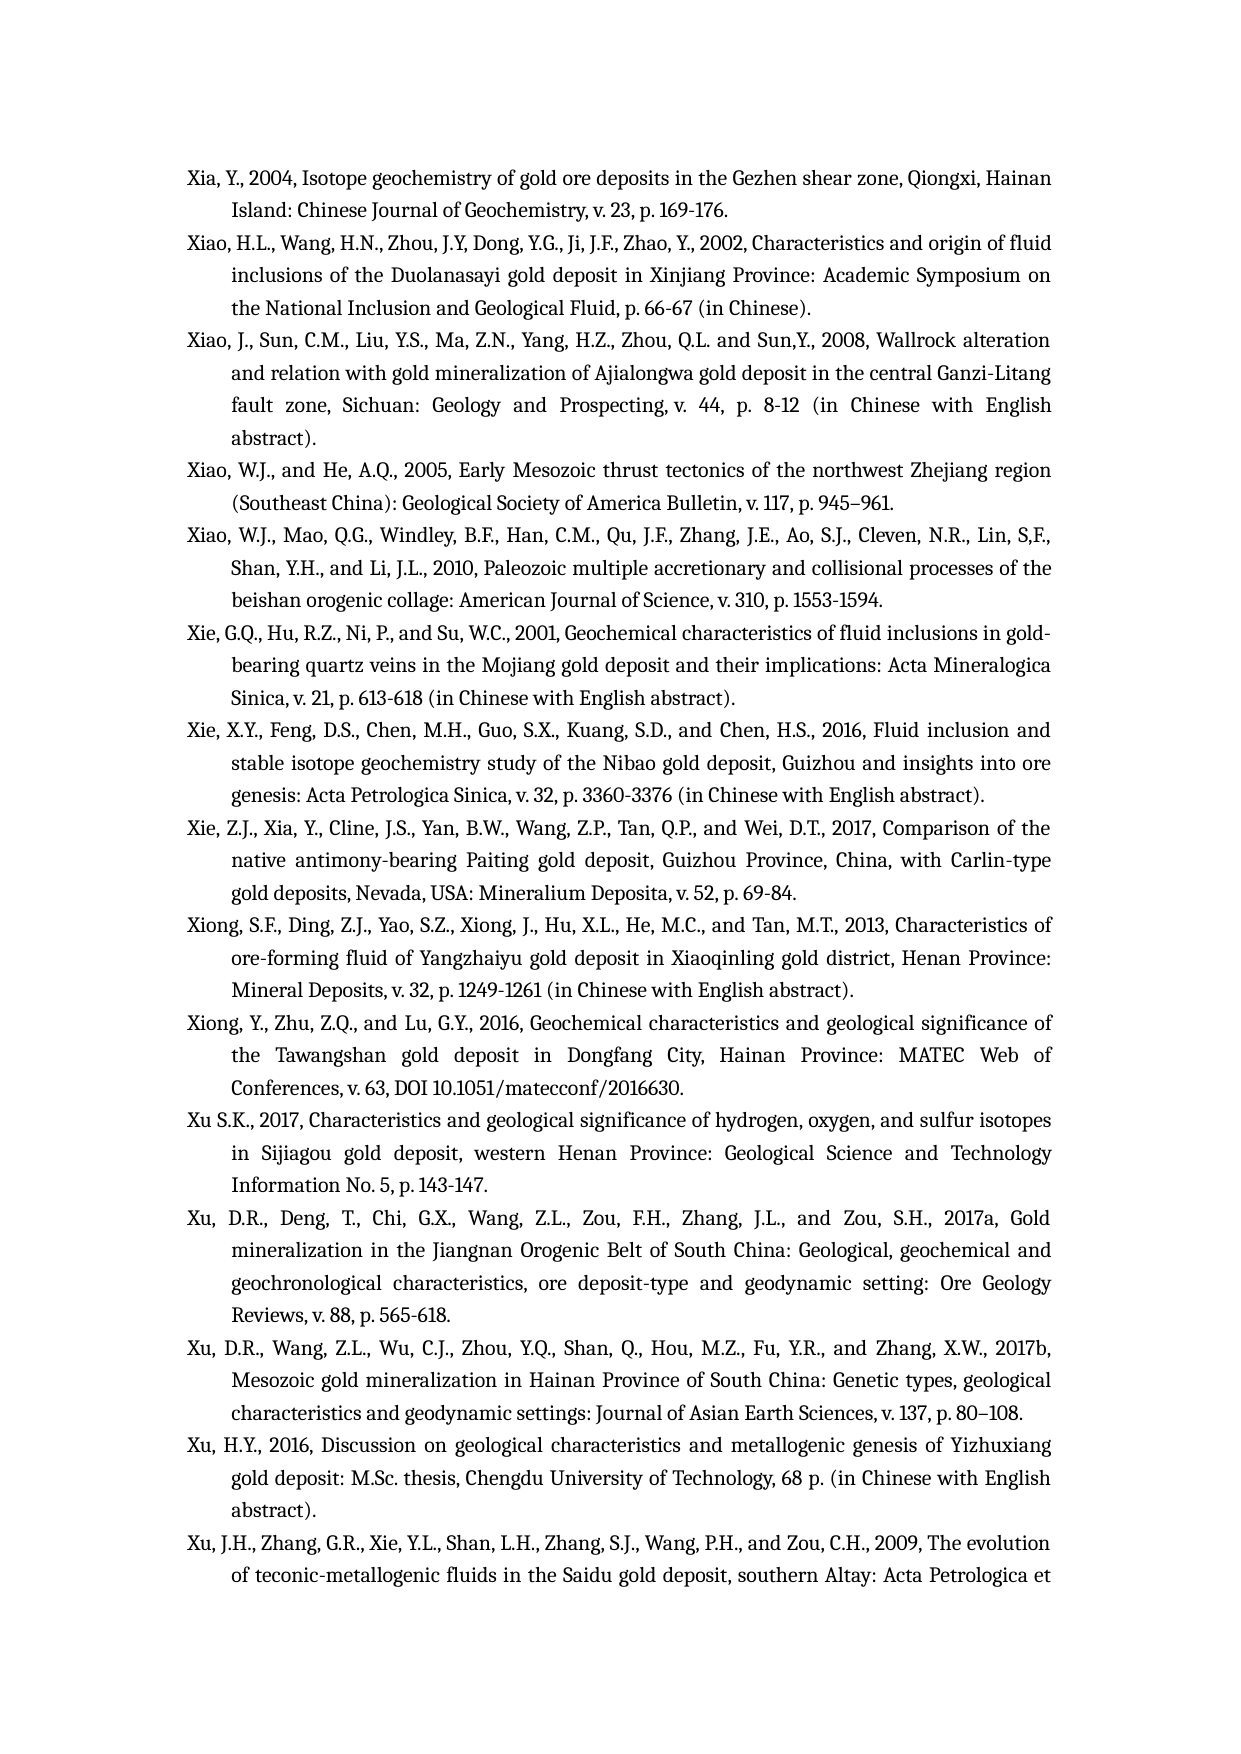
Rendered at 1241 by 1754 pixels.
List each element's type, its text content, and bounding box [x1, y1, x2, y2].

text Xiao, H.L., Wang, H.N., Zhou, J.Y, Dong, Y.G., Ji, J.F., Zhao, Y., 2002, Characteristics and origin of fluid inclusions of the Duolanasayi gold deposit in Xinjiang Province: Academic Symposium on the National Inclusion and Geological Fluid, p. 66-67 (in Chinese). [187, 227, 1053, 324]
text Xu S.K., 2017, Characteristics and geological significance of hydrogen, oxygen, and sulfur isotopes in Sijiagou gold deposit, western Henan Province: Geological Science and Technology Information No. 5, p. 143-147. [187, 1104, 1053, 1202]
text Xiao, W.J., Mao, Q.G., Windley, B.F., Han, C.M., Qu, J.F., Zhang, J.E., Ao, S.J., Cleven, N.R., Lin, S,F., Shan, Y.H., and Li, J.L., 2010, Paleozoic multiple accretionary and collisional processes of the beishan orogenic collage: American Journal of Science, v. 310, p. 1553-1594. [187, 519, 1053, 617]
text Xu, D.R., Deng, T., Chi, G.X., Wang, Z.L., Zou, F.H., Zhang, J.L., and Zou, S.H., 2017a, Gold mineralization in the Jiangnan Orogenic Belt of South China: Geological, geochemical and geochronological characteristics, ore deposit-type and geodynamic setting: Ore Geology Reviews, v. 88, p. 565-618. [187, 1202, 1053, 1332]
text Xia, Y., 2004, Isotope geochemistry of gold ore deposits in the Gezhen shear zone, Qiongxi, Hainan Island: Chinese Journal of Geochemistry, v. 23, p. 169-176. [187, 162, 1053, 227]
text Xiong, S.F., Ding, Z.J., Yao, S.Z., Xiong, J., Hu, X.L., He, M.C., and Tan, M.T., 2013, Characteristics of ore-forming fluid of Yangzhaiyu gold deposit in Xiaoqinling gold district, Henan Province: Mineral Deposits, v. 32, p. 1249-1261 (in Chinese with English abstract). [187, 909, 1053, 1007]
text Xie, X.Y., Feng, D.S., Chen, M.H., Guo, S.X., Kuang, S.D., and Chen, H.S., 2016, Fluid inclusion and stable isotope geochemistry study of the Nibao gold deposit, Guizhou and insights into ore genesis: Acta Petrologica Sinica, v. 32, p. 3360-3376 (in Chinese with English abstract). [187, 714, 1053, 812]
text Xie, G.Q., Hu, R.Z., Ni, P., and Su, W.C., 2001, Geochemical characteristics of fluid inclusions in gold-bearing quartz veins in the Mojiang gold deposit and their implications: Acta Mineralogica Sinica, v. 21, p. 613-618 (in Chinese with English abstract). [187, 617, 1053, 714]
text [187, 1527, 1053, 1592]
text Xiong, Y., Zhu, Z.Q., and Lu, G.Y., 2016, Geochemical characteristics and geological significance of the Tawangshan gold deposit in Dongfang City, Hainan Province: MATEC Web of Conferences, v. 63, DOI 10.1051/matecconf/2016630. [187, 1007, 1053, 1104]
text Xiao, W.J., and He, A.Q., 2005, Early Mesozoic thrust tectonics of the northwest Zhejiang region (Southeast China): Geological Society of America Bulletin, v. 117, p. 945–961. [187, 454, 1053, 519]
text Xiao, J., Sun, C.M., Liu, Y.S., Ma, Z.N., Yang, H.Z., Zhou, Q.L. and Sun,Y., 2008, Wallrock alteration and relation with gold mineralization of Ajialongwa gold deposit in the central Ganzi-Litang fault zone, Sichuan: Geology and Prospecting, v. 44, p. 8-12 (in Chinese with English abstract). [187, 324, 1053, 454]
text Xie, Z.J., Xia, Y., Cline, J.S., Yan, B.W., Wang, Z.P., Tan, Q.P., and Wei, D.T., 2017, Comparison of the native antimony-bearing Paiting gold deposit, Guizhou Province, China, with Carlin-type gold deposits, Nevada, USA: Mineralium Deposita, v. 52, p. 69-84. [187, 812, 1053, 909]
text Xu, D.R., Wang, Z.L., Wu, C.J., Zhou, Y.Q., Shan, Q., Hou, M.Z., Fu, Y.R., and Zhang, X.W., 2017b, Mesozoic gold mineralization in Hainan Province of South China: Genetic types, geological characteristics and geodynamic settings: Journal of Asian Earth Sciences, v. 137, p. 80–108. [187, 1332, 1053, 1429]
text Xu, H.Y., 2016, Discussion on geological characteristics and metallogenic genesis of Yizhuxiang gold deposit: M.Sc. thesis, Chengdu University of Technology, 68 p. (in Chinese with English abstract). [187, 1429, 1053, 1527]
